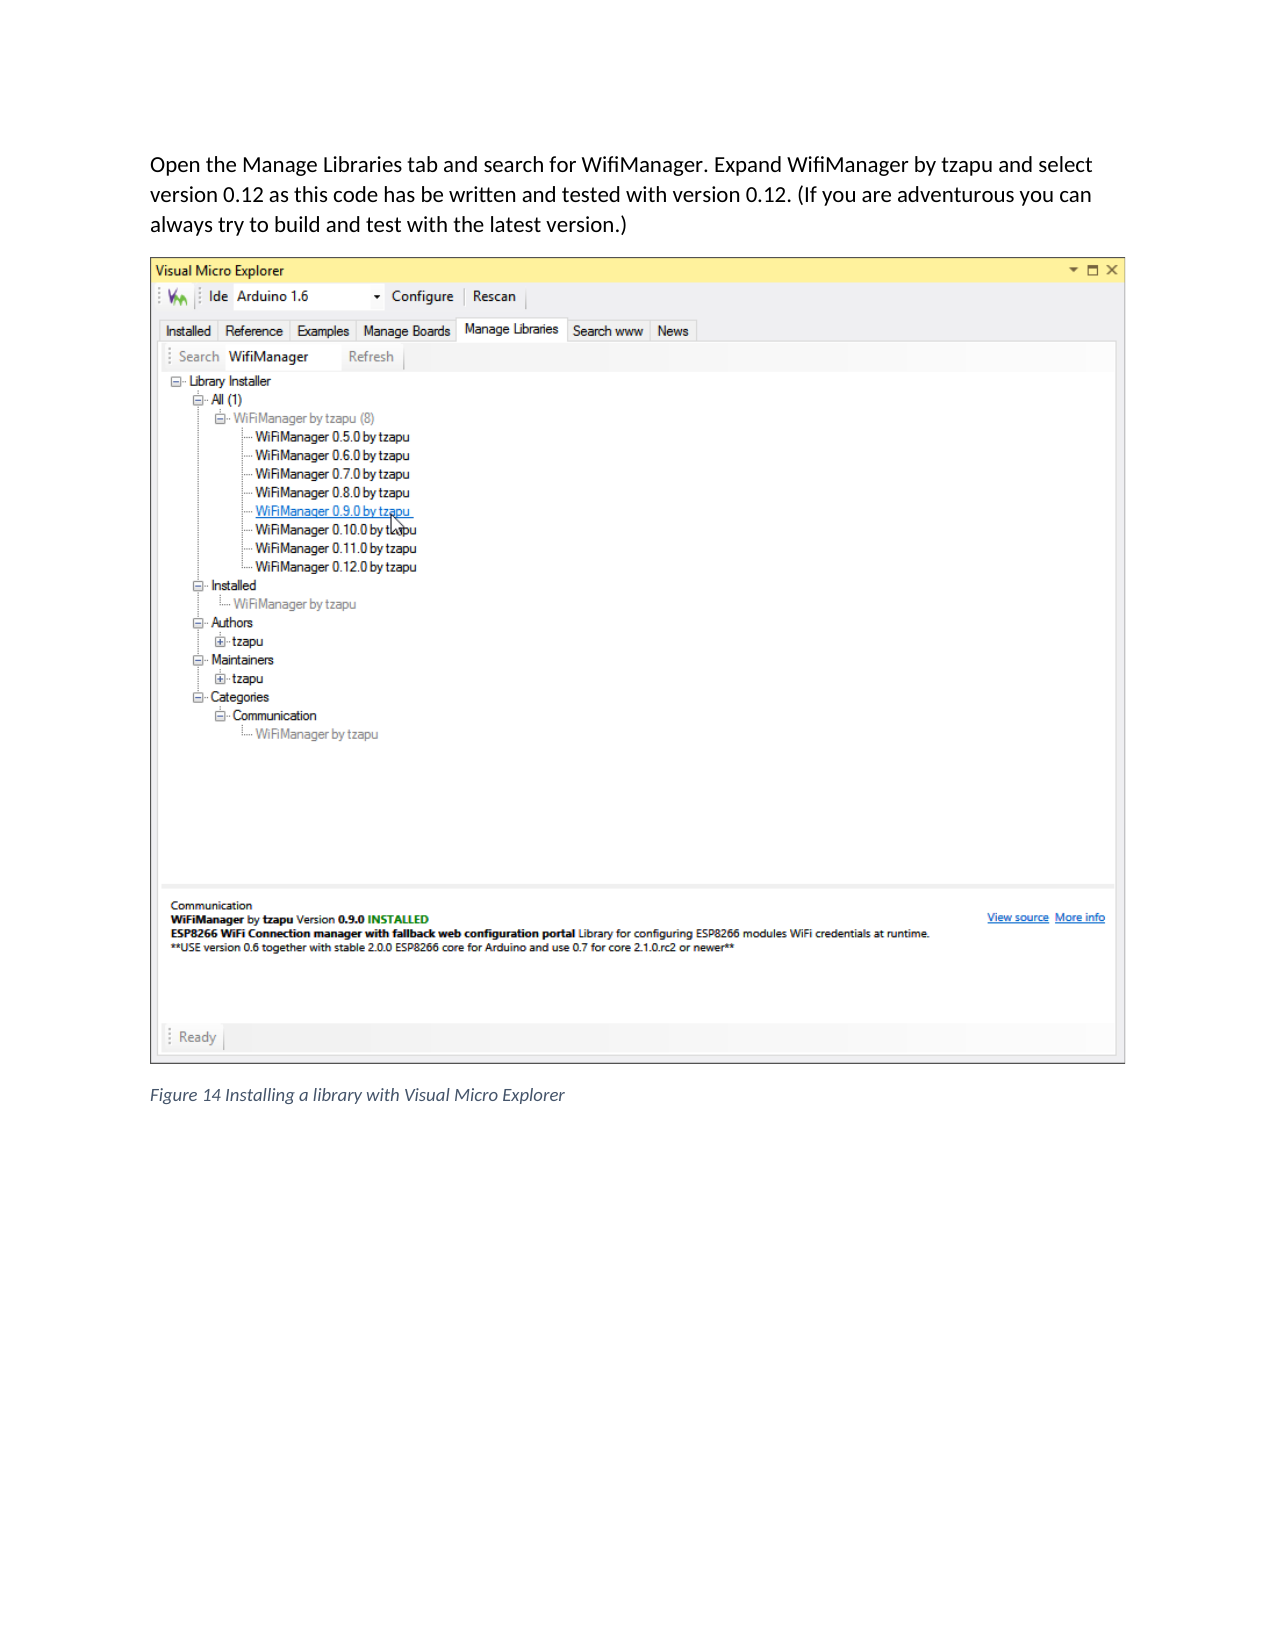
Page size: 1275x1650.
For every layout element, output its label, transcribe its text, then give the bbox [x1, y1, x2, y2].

text Figure 14 Installing a library with Visual Micro Explorer [150, 1083, 1125, 1106]
text Open the Manage Libraries tab and search for WifiManager. Expand WifiManager by tzapu and select version 0.12 as this code has be written and tested with version 0.12. (If you are adventurous you can always try to build and test with the latest version.) [150, 150, 1125, 238]
picture [150, 257, 1125, 1064]
